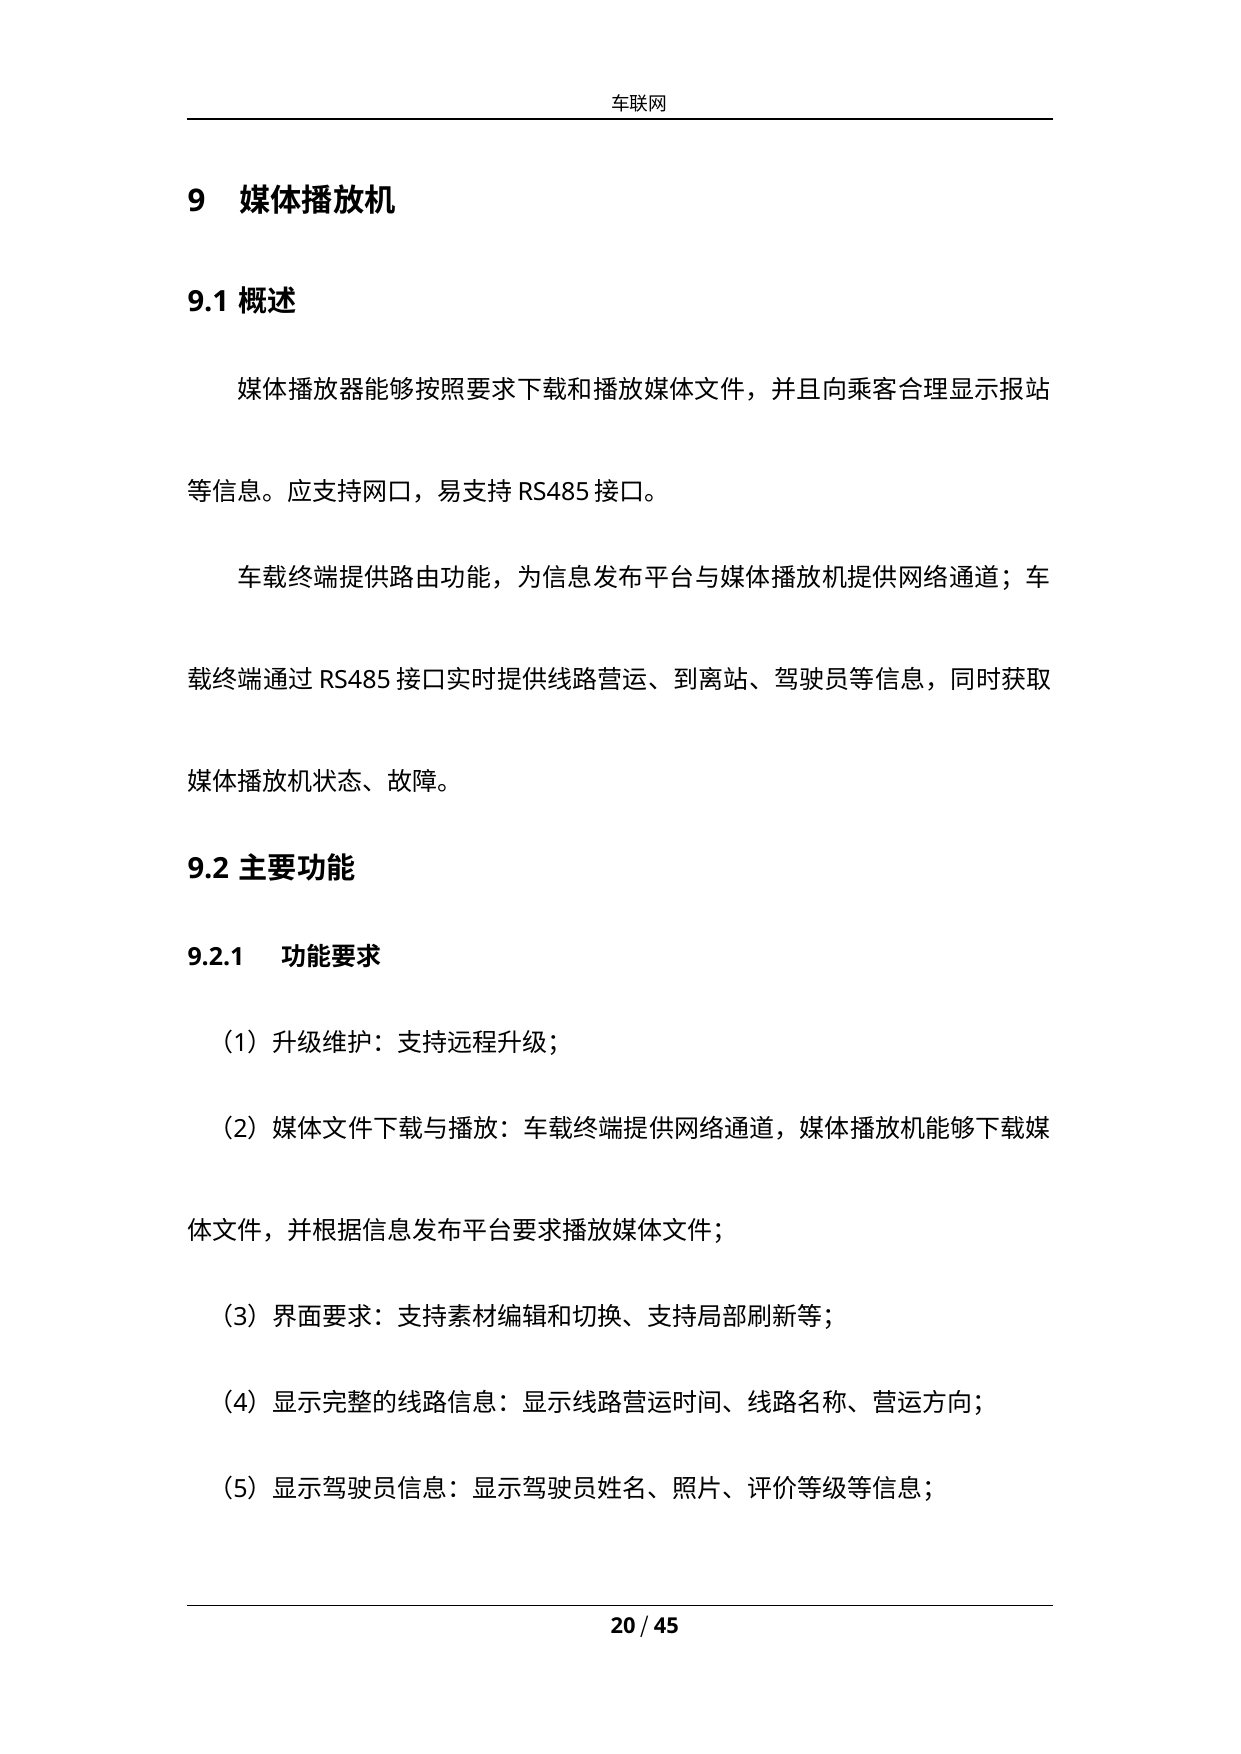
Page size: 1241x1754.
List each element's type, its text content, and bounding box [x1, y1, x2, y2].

text （2）媒体文件下载与播放：车载终端提供网络通道，媒体播放机能够下载媒体文件，并根据信息发布平台要求播放媒体文件； [187, 1093, 1053, 1263]
text （1）升级维护：支持远程升级； [187, 1007, 1053, 1075]
subtitle 媒体播放机 [187, 164, 1053, 232]
text 媒体播放器能够按照要求下载和播放媒体文件，并且向乘客合理显示报站等信息。应支持网口，易支持RS485接口。 [187, 354, 1053, 524]
subtitle 概述 [187, 265, 1053, 333]
text 车载终端提供路由功能，为信息发布平台与媒体播放机提供网络通道；车载终端通过RS485接口实时提供线路营运、到离站、驾驶员等信息，同时获取媒体播放机状态、故障。 [187, 542, 1053, 813]
text （3）界面要求：支持素材编辑和切换、支持局部刷新等； [187, 1281, 1053, 1349]
subtitle 主要功能 [187, 832, 1053, 899]
text （4）显示完整的线路信息：显示线路营运时间、线路名称、营运方向； [187, 1367, 1053, 1435]
text （5）显示驾驶员信息：显示驾驶员姓名、照片、评价等级等信息； [187, 1453, 1053, 1521]
subtitle 功能要求 [187, 921, 1053, 989]
